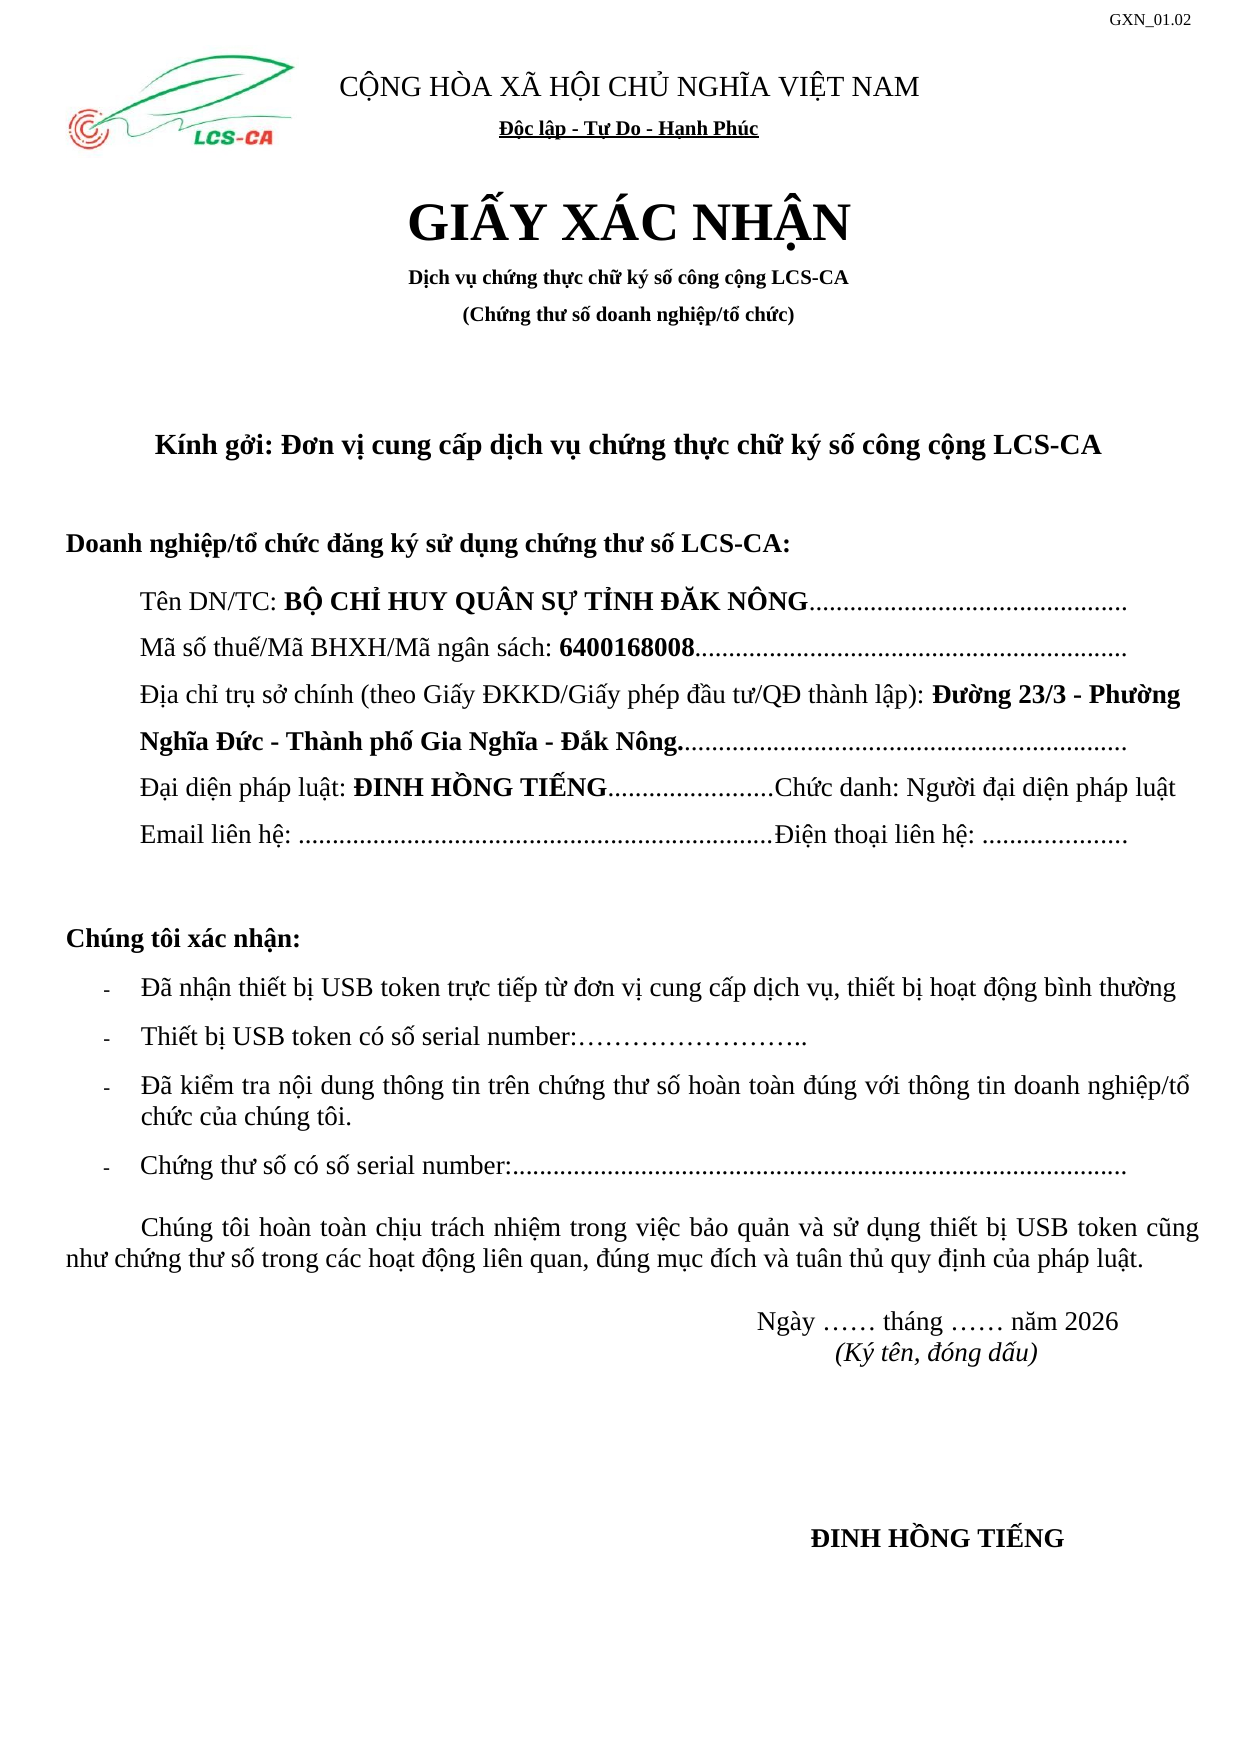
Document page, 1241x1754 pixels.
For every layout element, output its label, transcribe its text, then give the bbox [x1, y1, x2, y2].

text ĐINH HỒNG TIẾNG [66, 1523, 1177, 1554]
text Địa chỉ trụ sở chính (theo Giấy ĐKKD/Giấy phép đầu tư/QĐ thành lập): Đường 23/3 - Phường Nghĩa Đức - Thành phố Gia Nghĩa - Đắk Nông. [139, 678, 1198, 756]
text CỘNG HÒA XÃ HỘI CHỦ NGHĨA VIỆT NAM [299, 69, 1193, 103]
text Email liên hệ: Điện thoại liên hệ: [139, 818, 1240, 849]
text Độc lập - Tự Do - Hạnh Phúc [299, 116, 1191, 140]
list Đã nhận thiết bị USB token trực tiếp từ đơn vị cung cấp dịch vụ, thiết bị hoạt động bình thường [103, 971, 1191, 1002]
text Mã số thuế/Mã BHXH/Mã ngân sách: 6400168008 [139, 631, 1240, 663]
list Thiết bị USB token có số serial number:…………………….. [103, 1020, 1191, 1051]
list Đã kiểm tra nội dung thông tin trên chứng thư số hoàn toàn đúng với thông tin doanh nghiệp/tổ chức của chúng tôi. [103, 1069, 1191, 1131]
subtitle (Chứng thư số doanh nghiệp/tổ chức) [66, 302, 1191, 326]
text (Ký tên, đóng dấu) [66, 1336, 1177, 1367]
subtitle Kính gởi: Đơn vị cung cấp dịch vụ chứng thực chữ ký số công cộng LCS-CA [66, 427, 1191, 461]
text Đại diện pháp luật: ĐINH HỒNG TIẾNG Chức danh: Người đại diện pháp luật [139, 771, 1240, 803]
list Chứng thư số có số serial number: [103, 1149, 1191, 1180]
subtitle Dịch vụ chứng thực chữ ký số công cộng LCS-CA [66, 265, 1191, 289]
text Chúng tôi hoàn toàn chịu trách nhiệm trong việc bảo quản và sử dụng thiết bị USB token cũng như chứng thư số trong các hoạt động liên quan, đúng mục đích và tuân thủ quy định của pháp luật. [66, 1211, 1201, 1273]
title GIẤY XÁC NHẬN [66, 190, 1193, 252]
picture [65, 45, 299, 158]
text Chúng tôi xác nhận: [66, 922, 1240, 953]
text Tên DN/TC: BỘ CHỈ HUY QUÂN SỰ TỈNH ĐĂK NÔNG [139, 585, 1198, 616]
subtitle Doanh nghiệp/tổ chức đăng ký sử dụng chứng thư số LCS-CA: [66, 527, 1191, 558]
text Ngày …… tháng …… năm 2022 [66, 1304, 1177, 1336]
